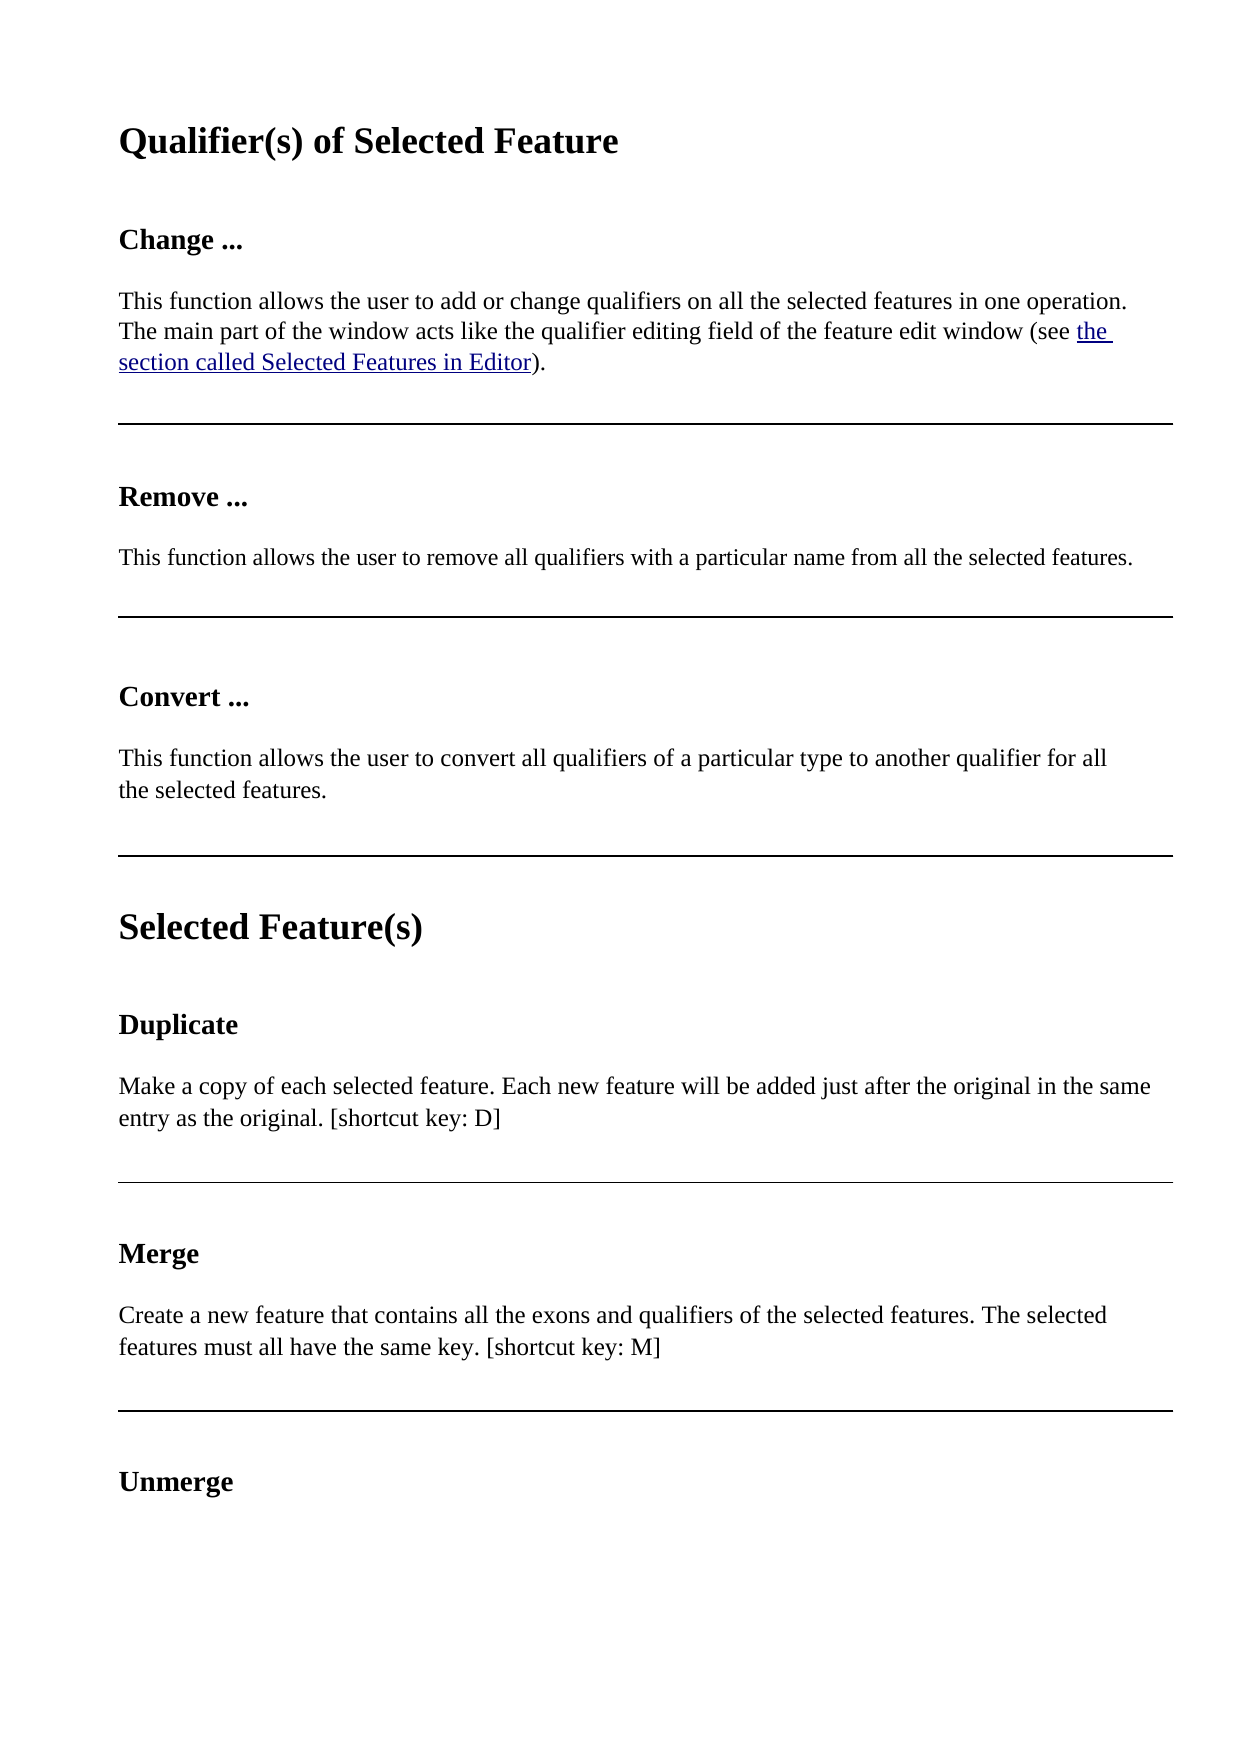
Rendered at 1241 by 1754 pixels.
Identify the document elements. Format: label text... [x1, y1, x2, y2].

text Make a copy of each selected feature. Each new feature will be added just after the original in the same entry as the original. [shortcut key: D] [118, 1071, 1163, 1132]
subtitle Selected Feature(s) [118, 904, 1173, 947]
subtitle Remove ... [118, 479, 1173, 512]
subtitle Change ... [118, 222, 1173, 255]
text Create a new feature that contains all the exons and qualifiers of the selected features. The selected features must all have the same key. [shortcut key: M] [118, 1300, 1119, 1361]
subtitle Duplicate [118, 1007, 1173, 1041]
text This function allows the user to convert all qualifiers of a particular type to another qualifier for all the selected features. [118, 743, 1138, 804]
subtitle Merge [118, 1236, 1173, 1269]
text This function allows the user to remove all qualifiers with a particular name from all the selected features. [118, 543, 1173, 571]
subtitle Qualifier(s) of Selected Feature [118, 119, 1173, 162]
subtitle Unmerge [118, 1464, 1173, 1498]
text This function allows the user to add or change qualifiers on all the selected features in one operation. The main part of the window acts like the qualifier editing field of the feature edit window (see the section called Selected Features in Editor). [118, 286, 1167, 375]
subtitle Convert ... [118, 679, 1173, 713]
